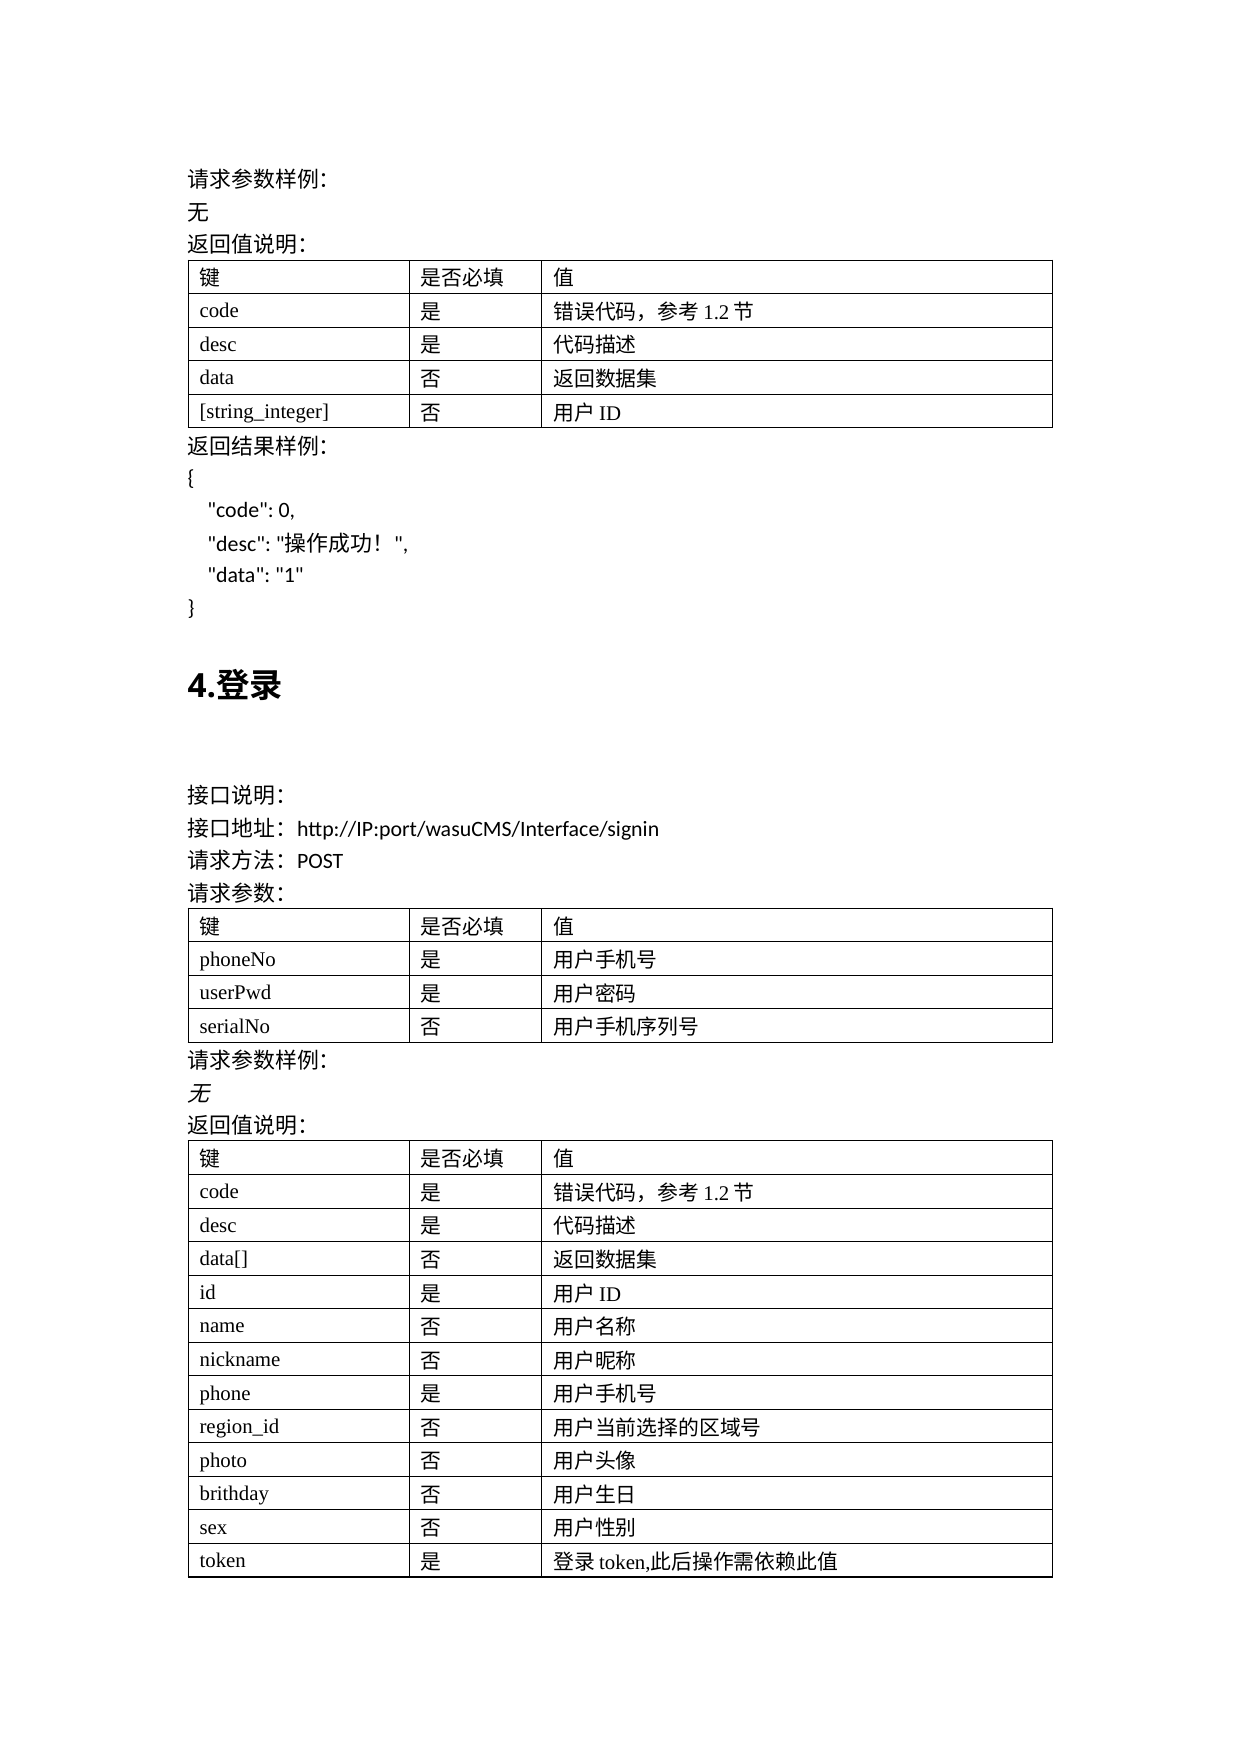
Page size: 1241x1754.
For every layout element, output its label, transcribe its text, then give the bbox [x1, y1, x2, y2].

text } [187, 591, 1053, 623]
text 返回值说明： [187, 1108, 1053, 1140]
table_cell 返回数据集 [542, 361, 1052, 394]
table_cell 是 [410, 1544, 541, 1576]
table_cell 用户昵称 [542, 1343, 1052, 1375]
table_cell code [189, 294, 409, 327]
text "code": 0, [187, 493, 1053, 526]
table_cell 是 [410, 1276, 541, 1308]
table_cell token [189, 1544, 409, 1576]
table_header 是否必填 [410, 1141, 541, 1174]
table_cell photo [189, 1443, 409, 1476]
text 返回值说明： [187, 227, 1053, 259]
table_cell [string_integer] [189, 395, 409, 427]
table_cell region_id [189, 1410, 409, 1442]
table_cell id [189, 1276, 409, 1308]
table_cell 用户手机序列号 [542, 1009, 1052, 1042]
table_cell 用户ID [542, 395, 1052, 427]
text 无 [187, 1075, 1053, 1108]
table_header 键 [189, 261, 409, 293]
table_cell desc [189, 328, 409, 360]
text "desc": "操作成功！", [187, 526, 1053, 558]
text 无 [187, 194, 1053, 227]
table_cell 是 [410, 942, 541, 975]
table_cell 否 [410, 1242, 541, 1274]
table_cell 否 [410, 1477, 541, 1509]
subtitle 4.登录 [187, 650, 1053, 715]
table_cell 登录token,此后操作需依赖此值 [542, 1544, 1052, 1576]
table_cell 是 [410, 294, 541, 327]
table_header 键 [189, 909, 409, 941]
text 返回结果样例： [187, 428, 1053, 461]
table_cell desc [189, 1209, 409, 1241]
text 请求方法：POST [187, 843, 1053, 875]
table_cell 否 [410, 1510, 541, 1543]
table_header 是否必填 [410, 909, 541, 941]
text 接口说明： [187, 778, 1053, 810]
table_cell 否 [410, 1343, 541, 1375]
table_cell 否 [410, 1309, 541, 1342]
table_cell data [189, 361, 409, 394]
table_cell serialNo [189, 1009, 409, 1042]
table_header 键 [189, 1141, 409, 1174]
table_cell 用户ID [542, 1276, 1052, 1308]
table_cell phoneNo [189, 942, 409, 975]
table_cell 返回数据集 [542, 1242, 1052, 1274]
table_cell 是 [410, 976, 541, 1008]
table_cell 代码描述 [542, 328, 1052, 360]
text 请求参数样例： [187, 162, 1053, 194]
text 接口地址：http://IP:port/wasuCMS/Interface/signin [187, 810, 1053, 843]
table_header 值 [542, 909, 1052, 941]
table_cell 否 [410, 1410, 541, 1442]
table_cell 否 [410, 395, 541, 427]
text "data": "1" [187, 558, 1053, 591]
table_header 值 [542, 1141, 1052, 1174]
table_cell 用户头像 [542, 1443, 1052, 1476]
table_cell 用户手机号 [542, 942, 1052, 975]
table_header 是否必填 [410, 261, 541, 293]
table_cell phone [189, 1376, 409, 1409]
text { [187, 461, 1053, 493]
table_cell name [189, 1309, 409, 1342]
table_cell 用户生日 [542, 1477, 1052, 1509]
table_cell 用户密码 [542, 976, 1052, 1008]
table_cell 否 [410, 1009, 541, 1042]
table_cell 用户手机号 [542, 1376, 1052, 1409]
table_cell 否 [410, 1443, 541, 1476]
table_cell nickname [189, 1343, 409, 1375]
table_cell 用户性别 [542, 1510, 1052, 1543]
table_cell sex [189, 1510, 409, 1543]
table_cell 是 [410, 1376, 541, 1409]
table_cell 用户当前选择的区域号 [542, 1410, 1052, 1442]
text 请求参数样例： [187, 1043, 1053, 1075]
table_cell code [189, 1175, 409, 1207]
table_cell 是 [410, 1209, 541, 1241]
table_cell brithday [189, 1477, 409, 1509]
text 请求参数： [187, 875, 1053, 908]
table_cell data[] [189, 1242, 409, 1274]
table_header 值 [542, 261, 1052, 293]
table_cell 错误代码，参考1.2节 [542, 1175, 1052, 1207]
table_cell userPwd [189, 976, 409, 1008]
table_cell 用户名称 [542, 1309, 1052, 1342]
table_cell 否 [410, 361, 541, 394]
table_cell 是 [410, 1175, 541, 1207]
table_cell 错误代码，参考1.2节 [542, 294, 1052, 327]
table_cell 是 [410, 328, 541, 360]
table_cell 代码描述 [542, 1209, 1052, 1241]
